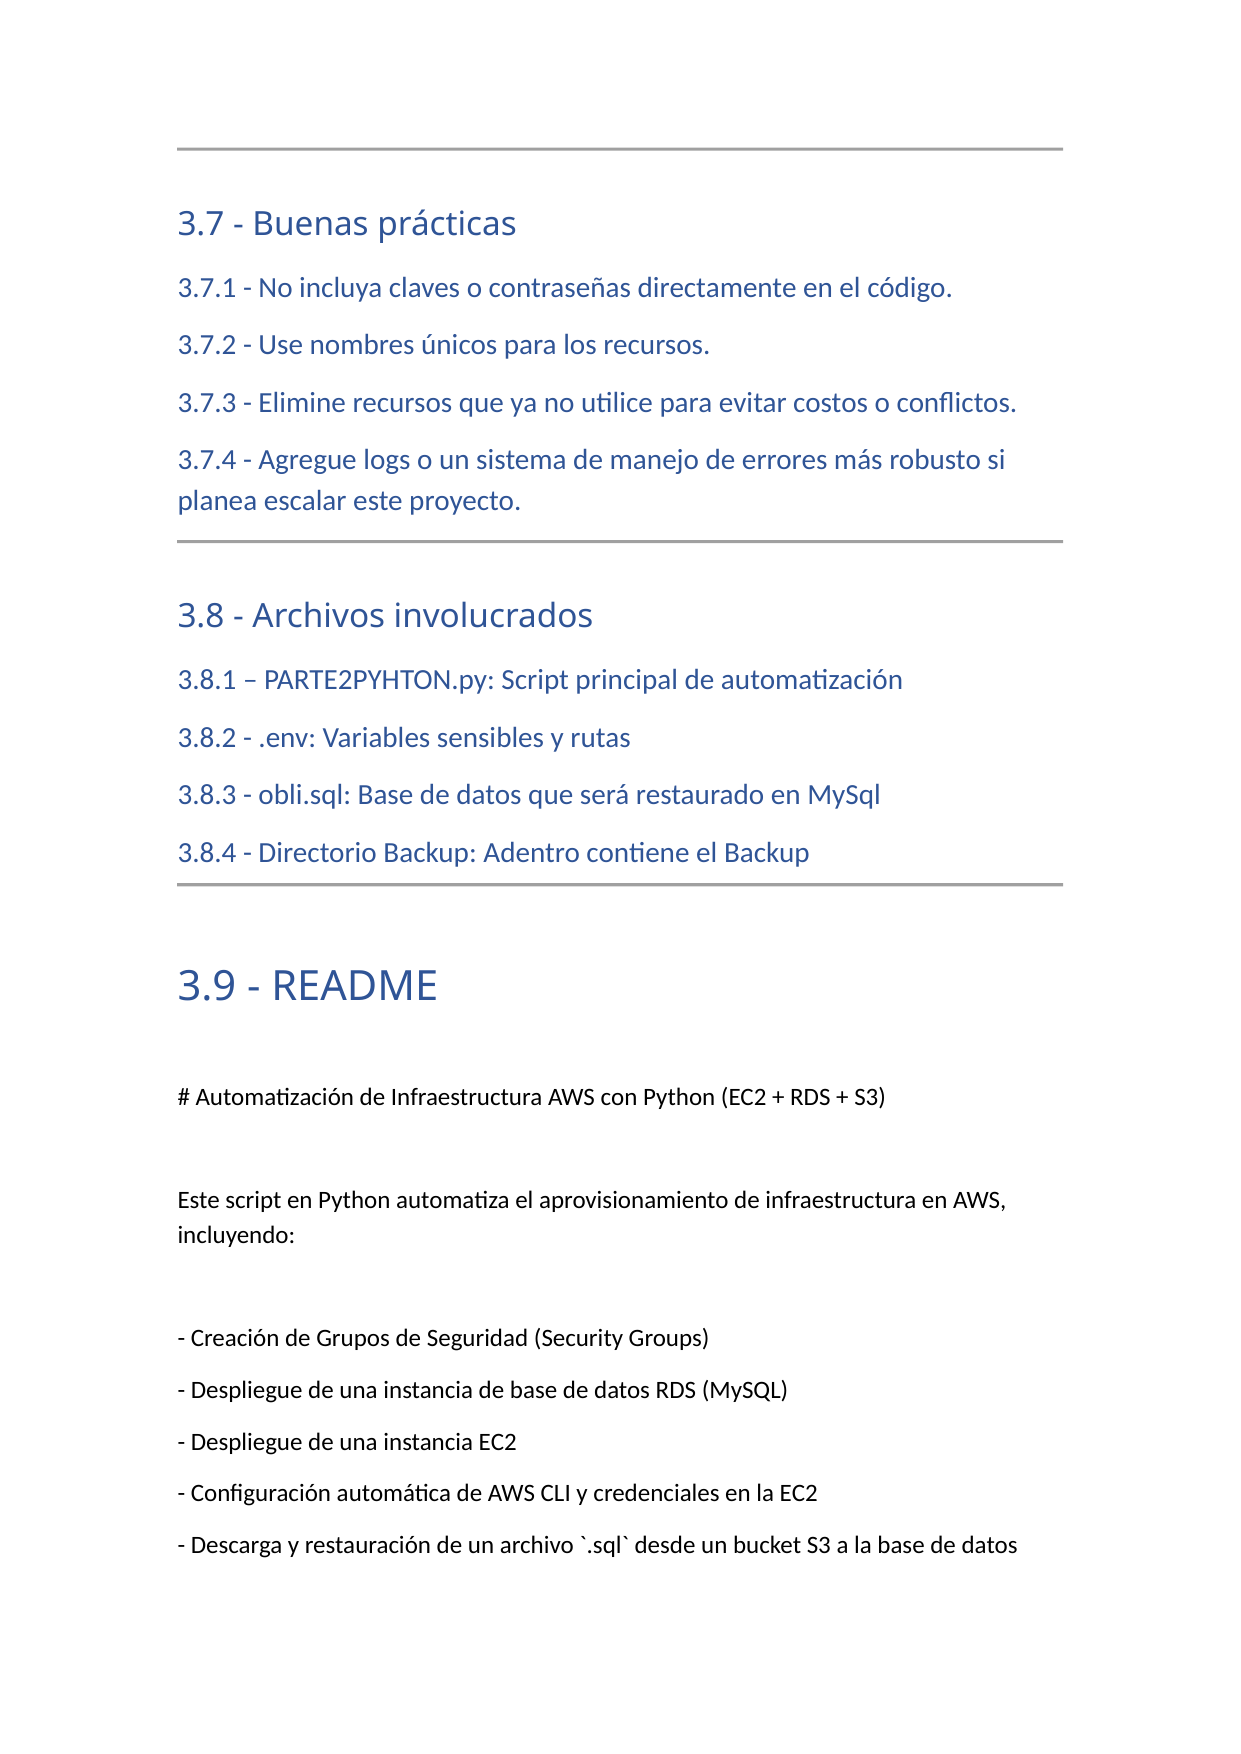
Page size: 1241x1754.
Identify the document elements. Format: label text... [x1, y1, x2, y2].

subtitle 3.8.2 - .env: Variables sensibles y rutas [177, 719, 1063, 754]
text - Despliegue de una instancia EC2 [177, 1426, 1063, 1456]
subtitle 3.8.4 - Directorio Backup: Adentro contiene el Backup [177, 834, 1063, 869]
text # Automatización de Infraestructura AWS con Python (EC2 + RDS + S3) [177, 1081, 1063, 1111]
subtitle 3.7.3 - Elimine recursos que ya no utilice para evitar costos o conflictos. [177, 384, 1063, 419]
text - Configuración automática de AWS CLI y credenciales en la EC2 [177, 1477, 1063, 1508]
subtitle 3.8.3 - obli.sql: Base de datos que será restaurado en MySql [177, 776, 1063, 812]
subtitle 3.8.1 – PARTE2PYHTON.py: Script principal de automatización [177, 661, 1063, 697]
text - Descarga y restauración de un archivo `.sql` desde un bucket S3 a la base de datos [177, 1529, 1063, 1560]
subtitle 3.7.2 - Use nombres únicos para los recursos. [177, 326, 1063, 362]
text Este script en Python automatiza el aprovisionamiento de infraestructura en AWS, incluyendo: [177, 1184, 1063, 1250]
text - Creación de Grupos de Seguridad (Security Groups) [177, 1322, 1063, 1353]
subtitle 3.7.4 - Agregue logs o un sistema de manejo de errores más robusto si planea escalar este proyecto. [177, 441, 1063, 518]
subtitle 3.9 - README [177, 956, 1063, 1012]
subtitle 3.7 - Buenas prácticas [177, 151, 1063, 245]
subtitle 3.8 - Archivos involucrados [177, 544, 1063, 638]
subtitle 3.7.1 - No incluya claves o contraseñas directamente en el código. [177, 269, 1063, 304]
text - Despliegue de una instancia de base de datos RDS (MySQL) [177, 1374, 1063, 1405]
